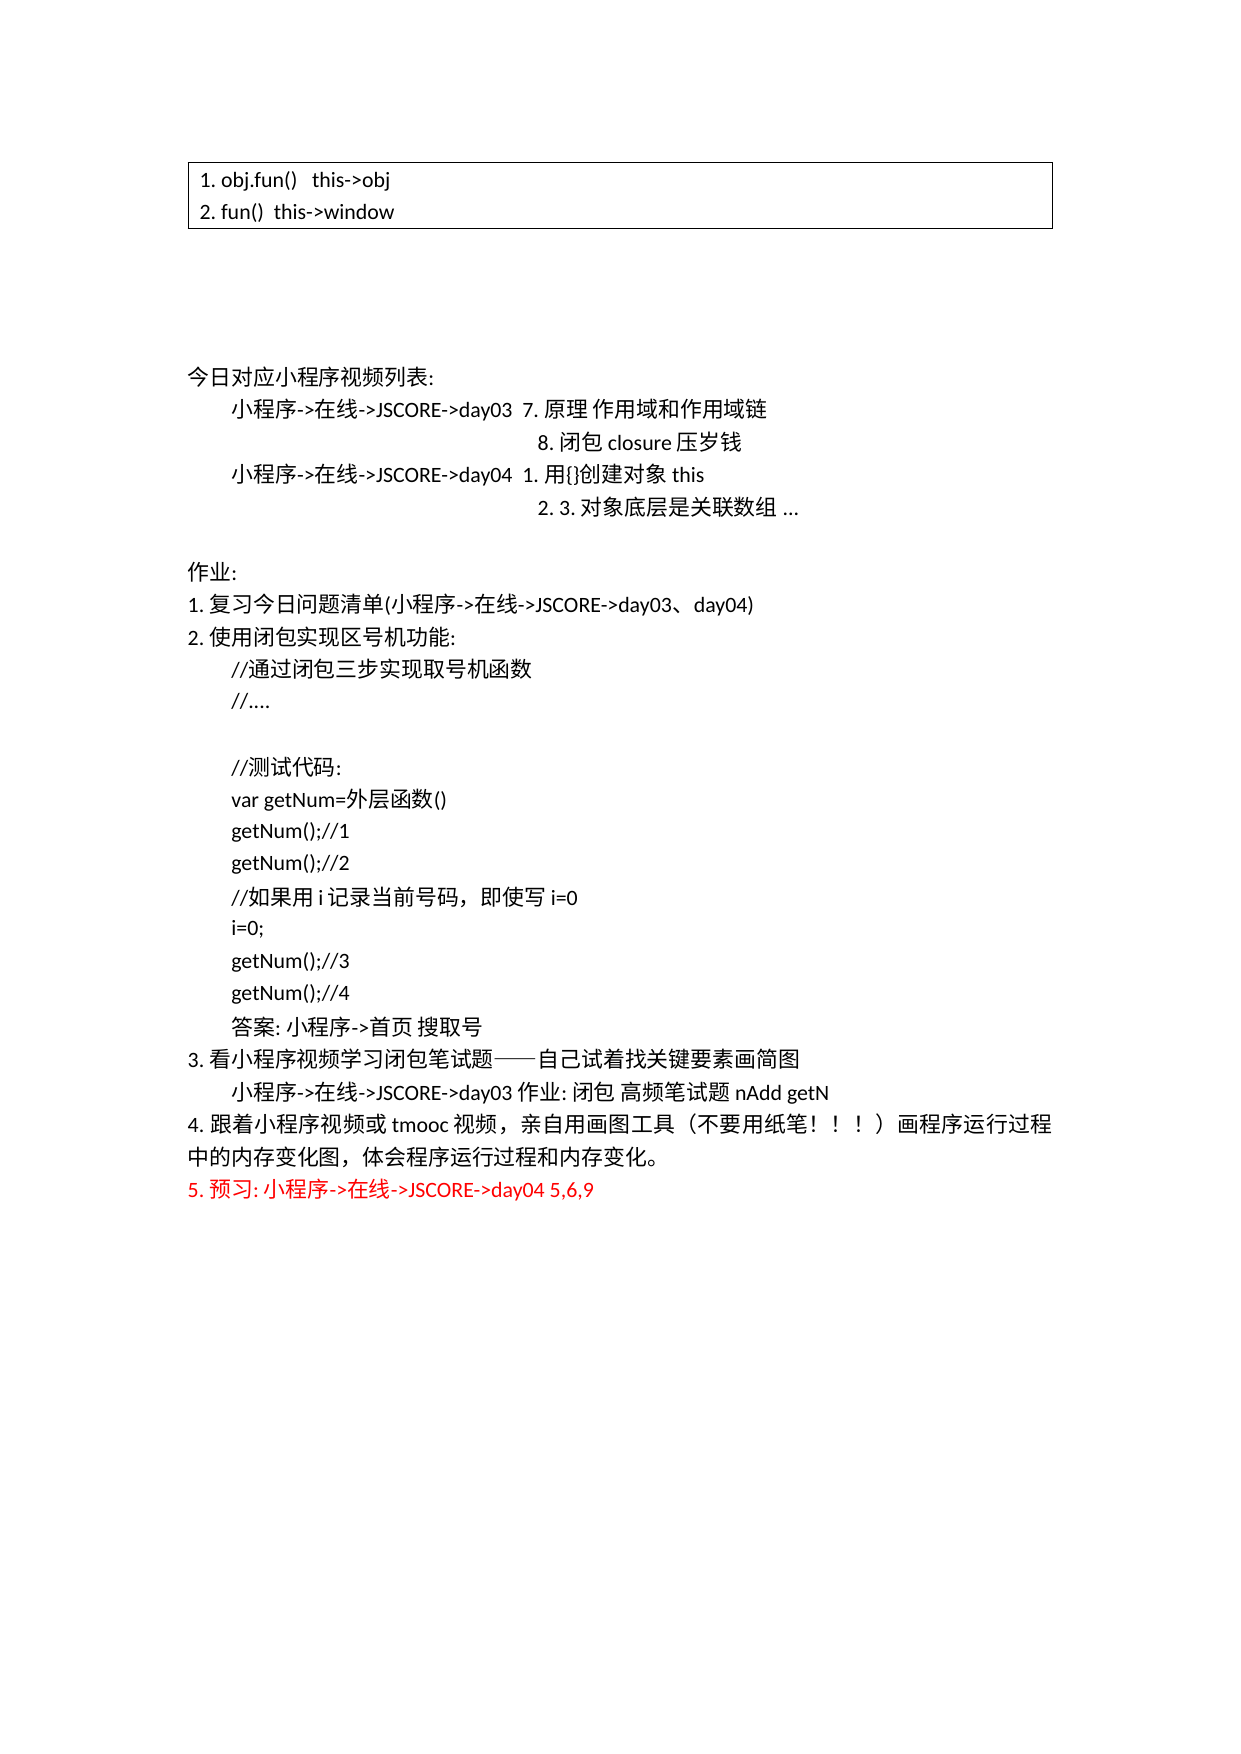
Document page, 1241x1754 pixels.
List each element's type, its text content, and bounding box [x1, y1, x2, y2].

text //测试代码: [187, 749, 1053, 782]
text //.... [187, 684, 1053, 717]
text 2. 3. 对象底层是关联数组 ... [187, 489, 1053, 522]
text getNum();//4 [187, 977, 1053, 1009]
text 今日对应小程序视频列表: [187, 359, 1053, 392]
text getNum();//1 [187, 814, 1053, 847]
text i=0; [187, 912, 1053, 944]
text 作业: [187, 554, 1053, 587]
text 小程序->在线->JSCORE->day04 1. 用{}创建对象 this [187, 457, 1053, 489]
text 小程序->在线->JSCORE->day03 7. 原理 作用域和作用域链 [187, 392, 1053, 424]
text 小程序->在线->JSCORE->day03 作业: 闭包 高频笔试题 nAdd getN [187, 1074, 1053, 1107]
text 5. 预习: 小程序->在线->JSCORE->day04 5,6,9 [187, 1172, 1053, 1204]
text 4. 跟着小程序视频或tmooc视频，亲自用画图工具（不要用纸笔！！！）画程序运行过程中的内存变化图，体会程序运行过程和内存变化。 [187, 1107, 1053, 1172]
text 8. 闭包 closure压岁钱 [187, 424, 1053, 457]
text var getNum=外层函数() [187, 782, 1053, 814]
text getNum();//3 [187, 944, 1053, 977]
text //如果用i记录当前号码，即使写i=0 [187, 879, 1053, 912]
text //通过闭包三步实现取号机函数 [187, 652, 1053, 684]
text 答案: 小程序->首页 搜取号 [187, 1009, 1053, 1042]
text 2. 使用闭包实现区号机功能: [187, 619, 1053, 652]
text getNum();//2 [187, 847, 1053, 879]
text 1. 复习今日问题清单(小程序->在线->JSCORE->day03、day04) [187, 587, 1053, 619]
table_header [189, 163, 1052, 228]
text 3. 看小程序视频学习闭包笔试题——自己试着找关键要素画简图 [187, 1042, 1053, 1074]
